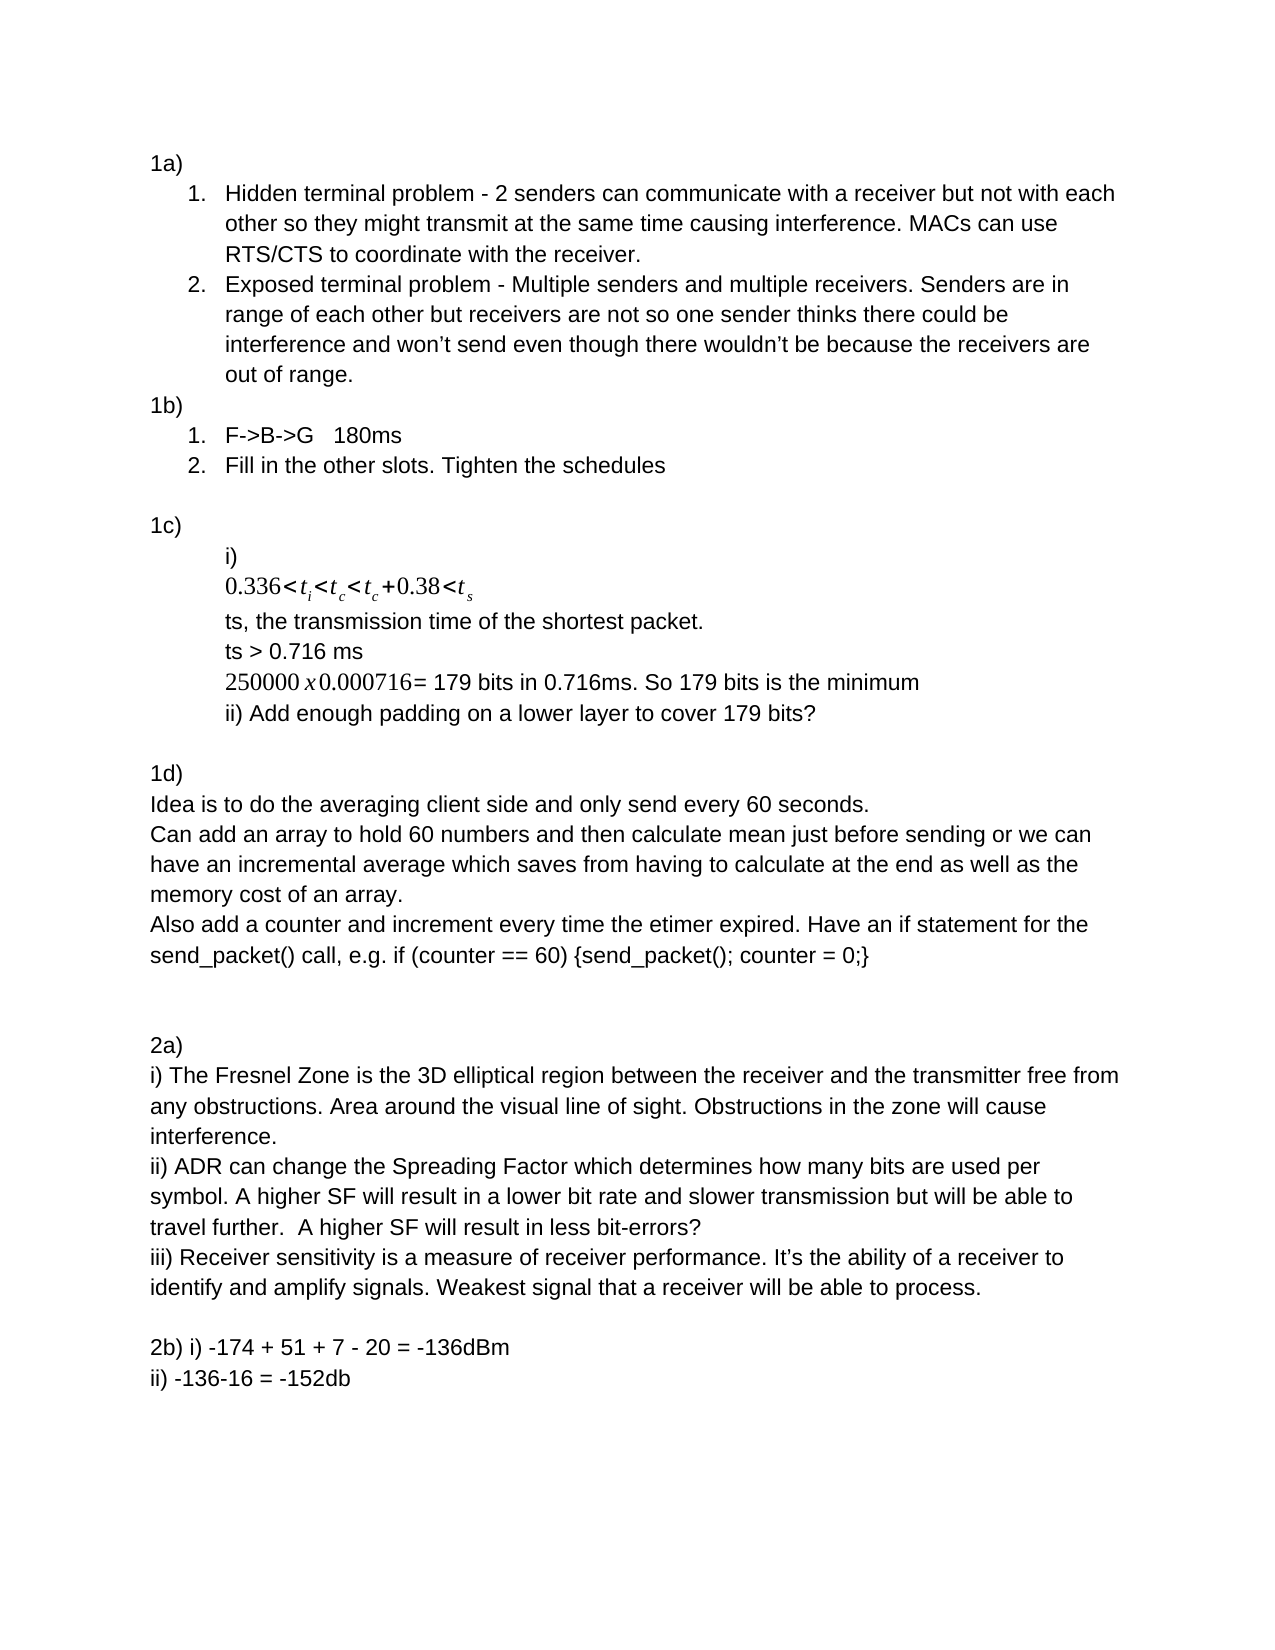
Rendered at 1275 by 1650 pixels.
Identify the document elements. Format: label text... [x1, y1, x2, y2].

text 2b) i) -174 + 51 + 7 - 20 = -136dBm [150, 1334, 1125, 1361]
text Also add a counter and increment every time the etimer expired. Have an if statement for the send_packet() call, e.g. if (counter == 60) {send_packet(); counter = 0;} [150, 911, 1125, 968]
text 1b) [150, 392, 1125, 418]
text 1d) [150, 760, 1125, 787]
list Exposed terminal problem - Multiple senders and multiple receivers. Senders are in range of each other but receivers are not so one sender thinks there could be interference and won’t send even though there wouldn’t be because the receivers are out of range. [187, 271, 1125, 388]
text 2a) [150, 1032, 1125, 1059]
text ii) Add enough padding on a lower layer to cover 179 bits? [150, 700, 1125, 726]
text ts, the transmission time of the shortest packet. [225, 608, 1125, 634]
text Can add an array to hold 60 numbers and then calculate mean just before sending or we can have an incremental average which saves from having to calculate at the end as well as the memory cost of an array. [150, 821, 1125, 908]
text 1c) [150, 512, 1125, 539]
text i) The Fresnel Zone is the 3D elliptical region between the receiver and the transmitter free from any obstructions. Area around the visual line of sight. Obstructions in the zone will cause interference. [150, 1062, 1125, 1149]
text i) [225, 543, 1125, 569]
text iii) Receiver sensitivity is a measure of receiver performance. It’s the ability of a receiver to identify and amplify signals. Weakest signal that a receiver will be able to process. [150, 1244, 1125, 1300]
list F->B->G 180ms [187, 422, 1125, 448]
text = 179 bits in 0.716ms. So 179 bits is the minimum [225, 668, 1125, 696]
list Hidden terminal problem - 2 senders can communicate with a receiver but not with each other so they might transmit at the same time causing interference. MACs can use RTS/CTS to coordinate with the receiver. [187, 180, 1125, 267]
text Idea is to do the averaging client side and only send every 60 seconds. [150, 791, 1125, 817]
text ts > 0.716 ms [225, 638, 1125, 665]
text 1a) [150, 150, 1125, 176]
list Fill in the other slots. Tighten the schedules [187, 452, 1125, 478]
text ii) ADR can change the Spreading Factor which determines how many bits are used per symbol. A higher SF will result in a lower bit rate and slower transmission but will be able to travel further. A higher SF will result in less bit-errors? [150, 1153, 1125, 1240]
text ii) -136-16 = -152db [150, 1364, 1125, 1391]
